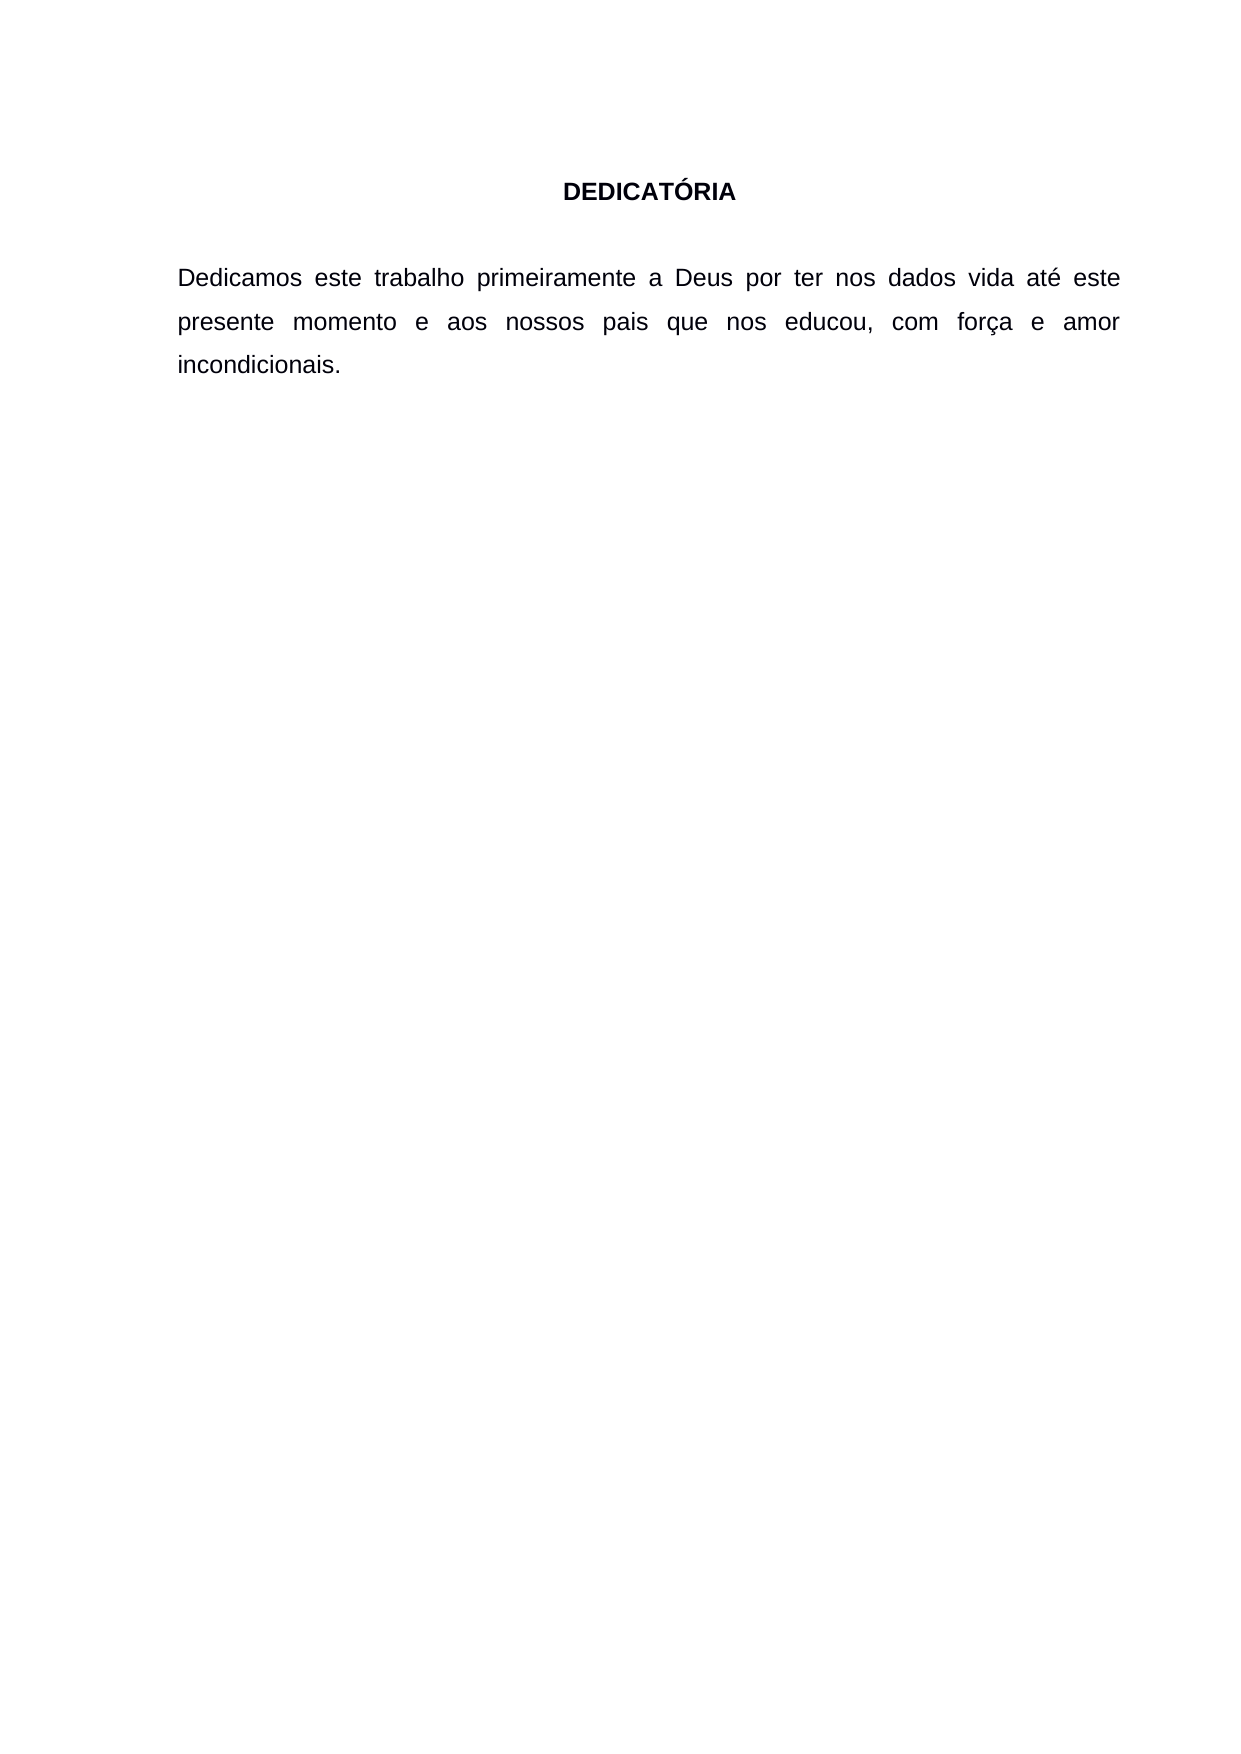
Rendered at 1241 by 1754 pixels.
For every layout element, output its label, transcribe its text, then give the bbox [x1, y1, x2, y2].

text DEDICATÓRIA [177, 177, 1122, 206]
text Dedicamos este trabalho primeiramente a Deus por ter nos dados vida até este presente momento e aos nossos pais que nos educou, com força e amor incondicionais. [177, 263, 1122, 378]
